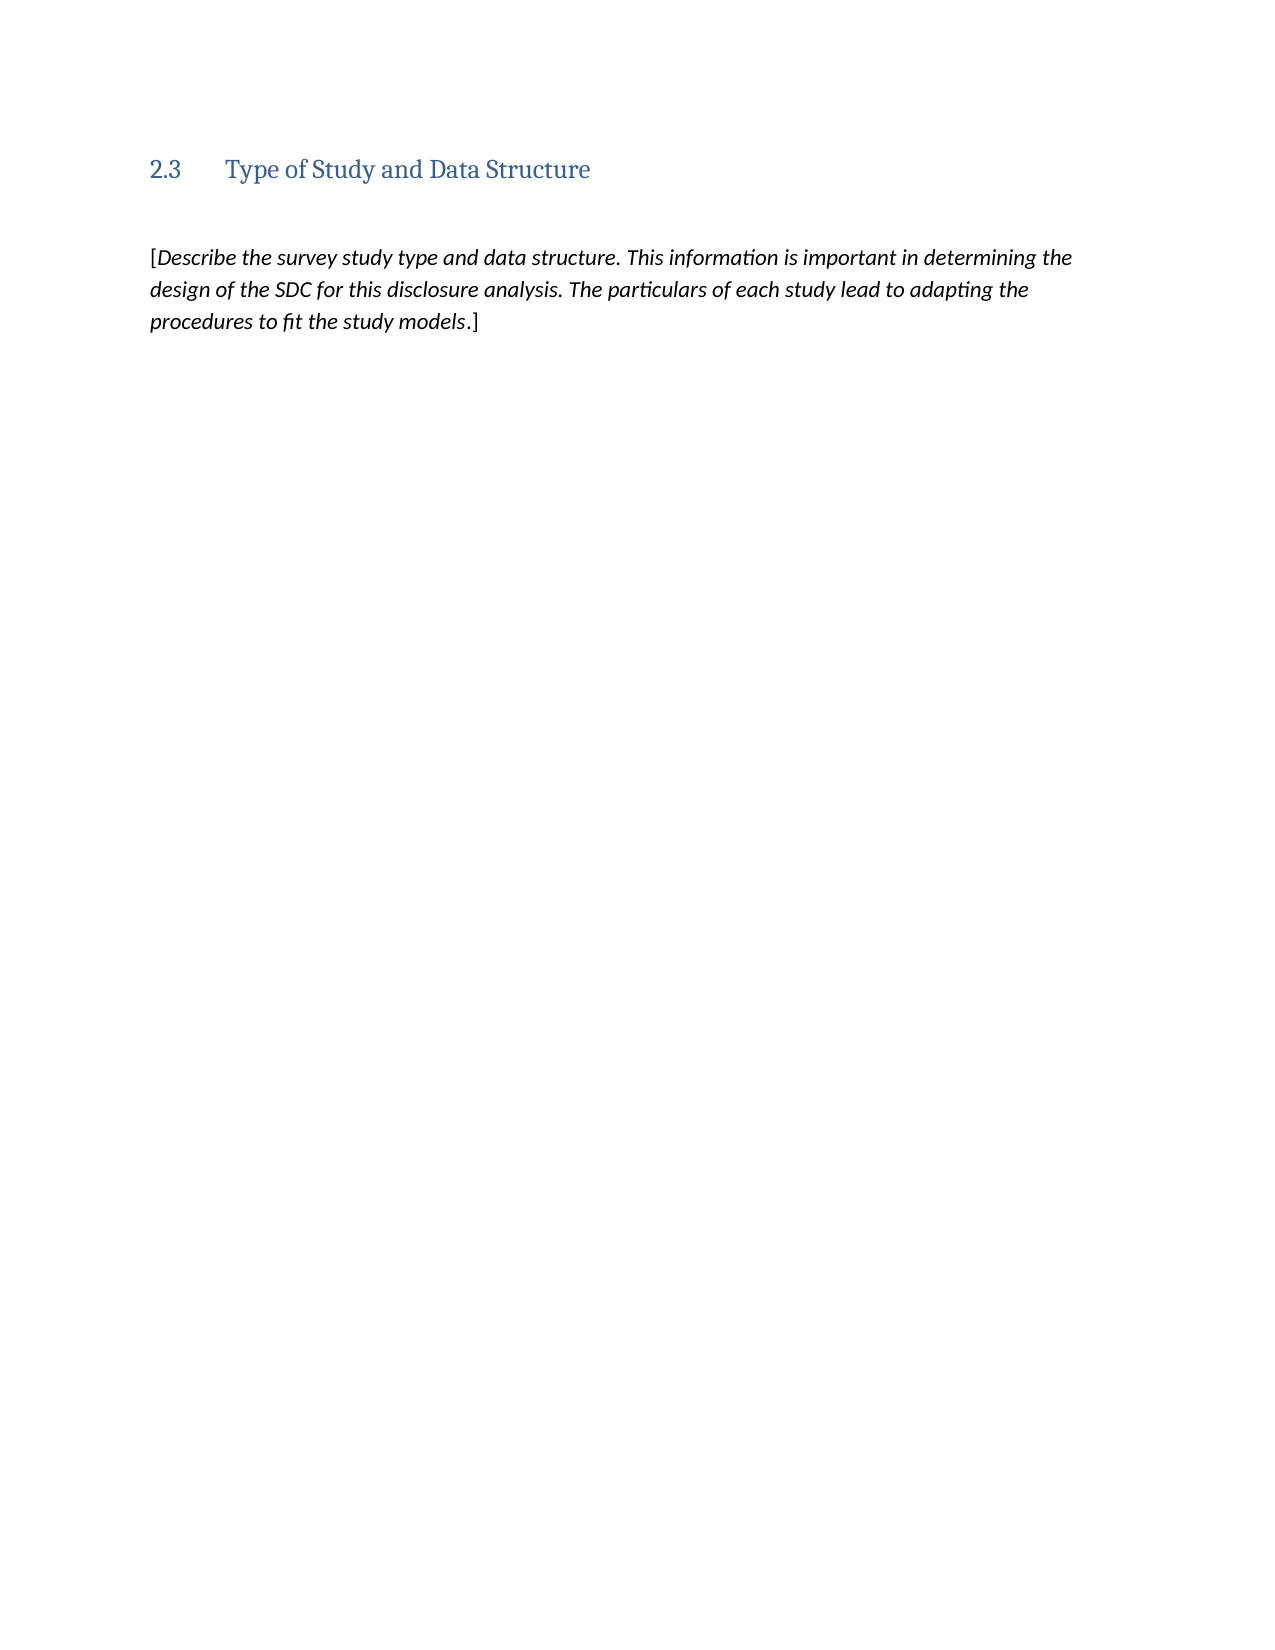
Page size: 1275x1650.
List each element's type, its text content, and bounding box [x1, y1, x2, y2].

text [Describe the survey study type and data structure. This information is important in determining the design of the SDC for this disclosure analysis. The particulars of each study lead to adapting the procedures to fit the study models.] [150, 243, 1125, 335]
subtitle 2.3 Type of Study and Data Structure [150, 154, 1125, 185]
